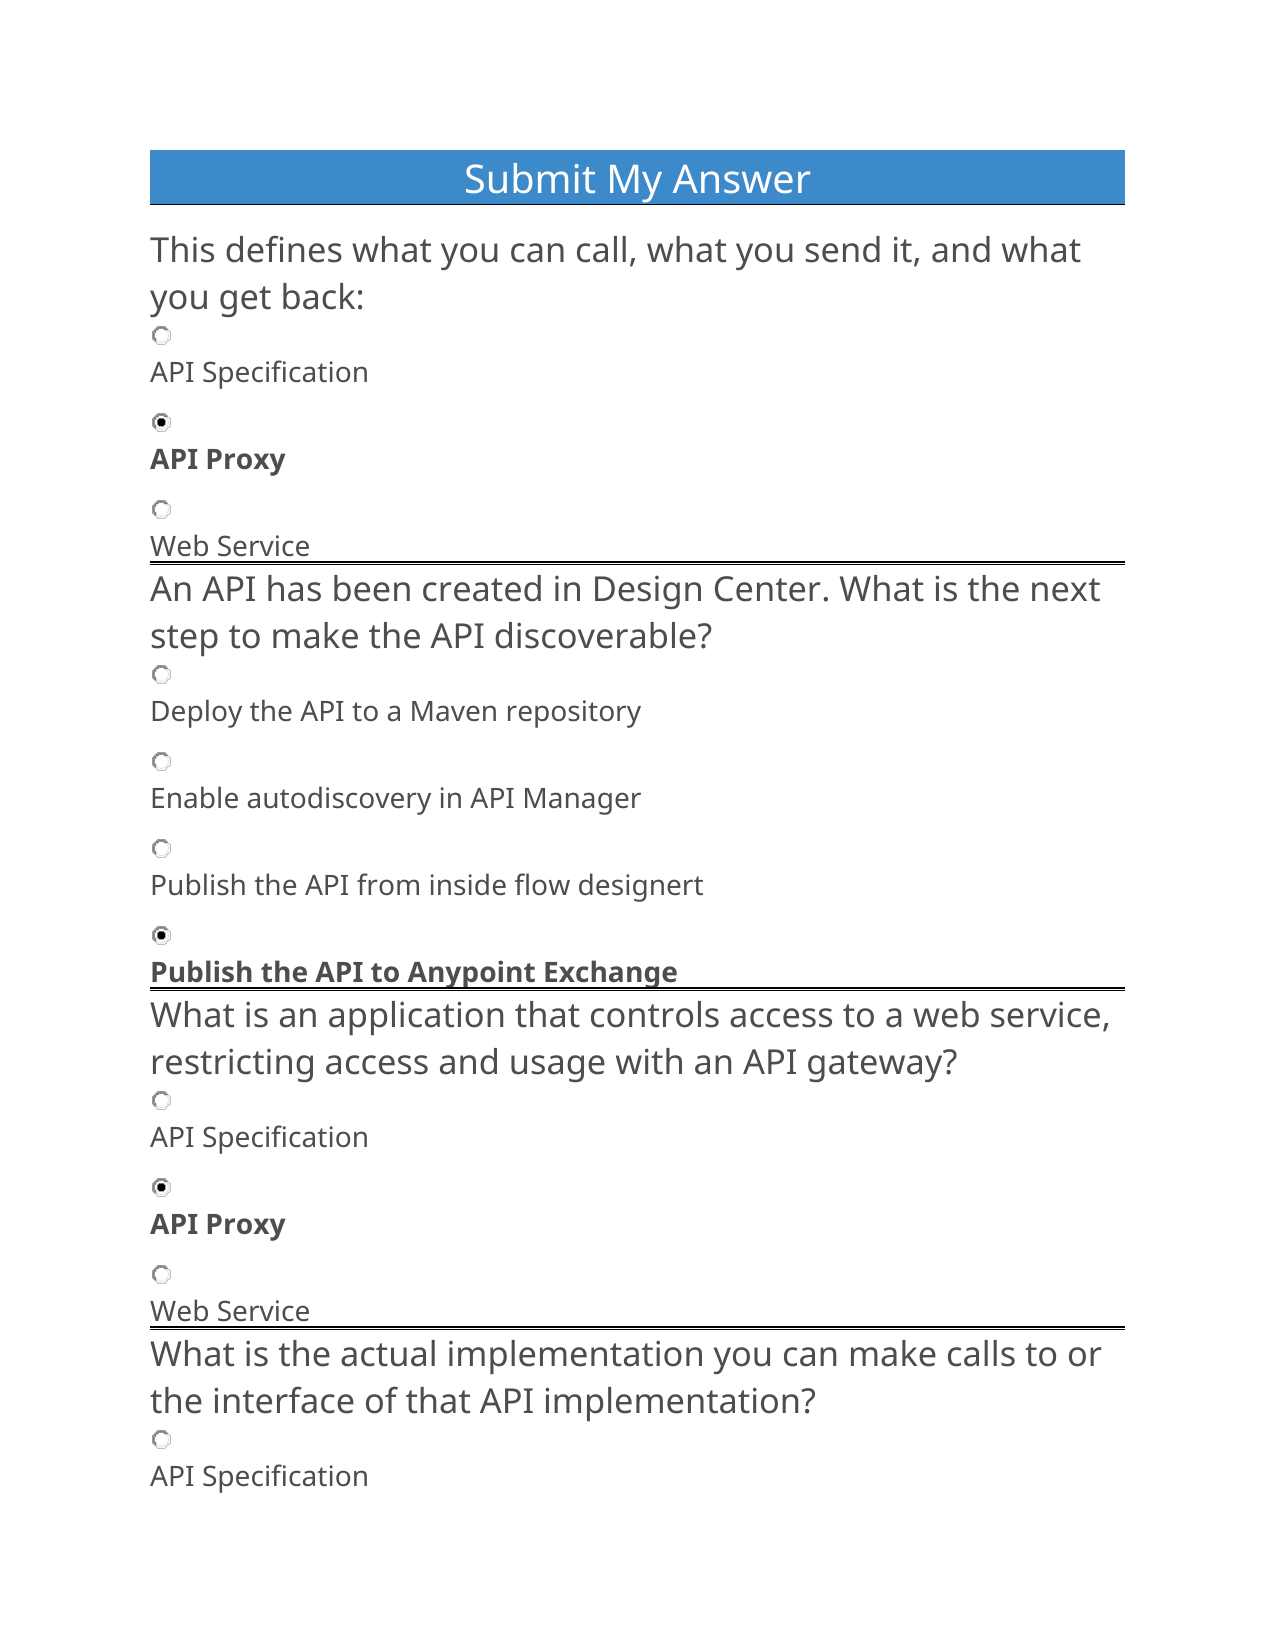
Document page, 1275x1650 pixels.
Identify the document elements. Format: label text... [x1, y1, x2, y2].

text Submit My Answer [150, 150, 1125, 204]
text What is the actual implementation you can make calls to or the interface of that API implementation? [150, 1330, 1125, 1423]
text Publish the API from inside flow designert [150, 865, 1125, 904]
text API Specification [150, 352, 1125, 391]
text Enable autodiscovery in API Manager [150, 778, 1125, 817]
text Publish the API to Anypoint Exchange [150, 952, 1125, 987]
text API Proxy [150, 1204, 1125, 1243]
text Web Service [150, 1291, 1125, 1326]
text Web Service [150, 526, 1125, 561]
text Deploy the API to a Maven repository [150, 691, 1125, 730]
text API Proxy [150, 439, 1125, 478]
text This defines what you can call, what you send it, and what you get back: [150, 226, 1125, 319]
text An API has been created in Design Center. What is the next step to make the API discoverable? [150, 565, 1125, 658]
text What is an application that controls access to a web service, restricting access and usage with an API gateway? [150, 991, 1125, 1084]
text API Specification [150, 1117, 1125, 1156]
text API Specification [150, 1456, 1125, 1495]
